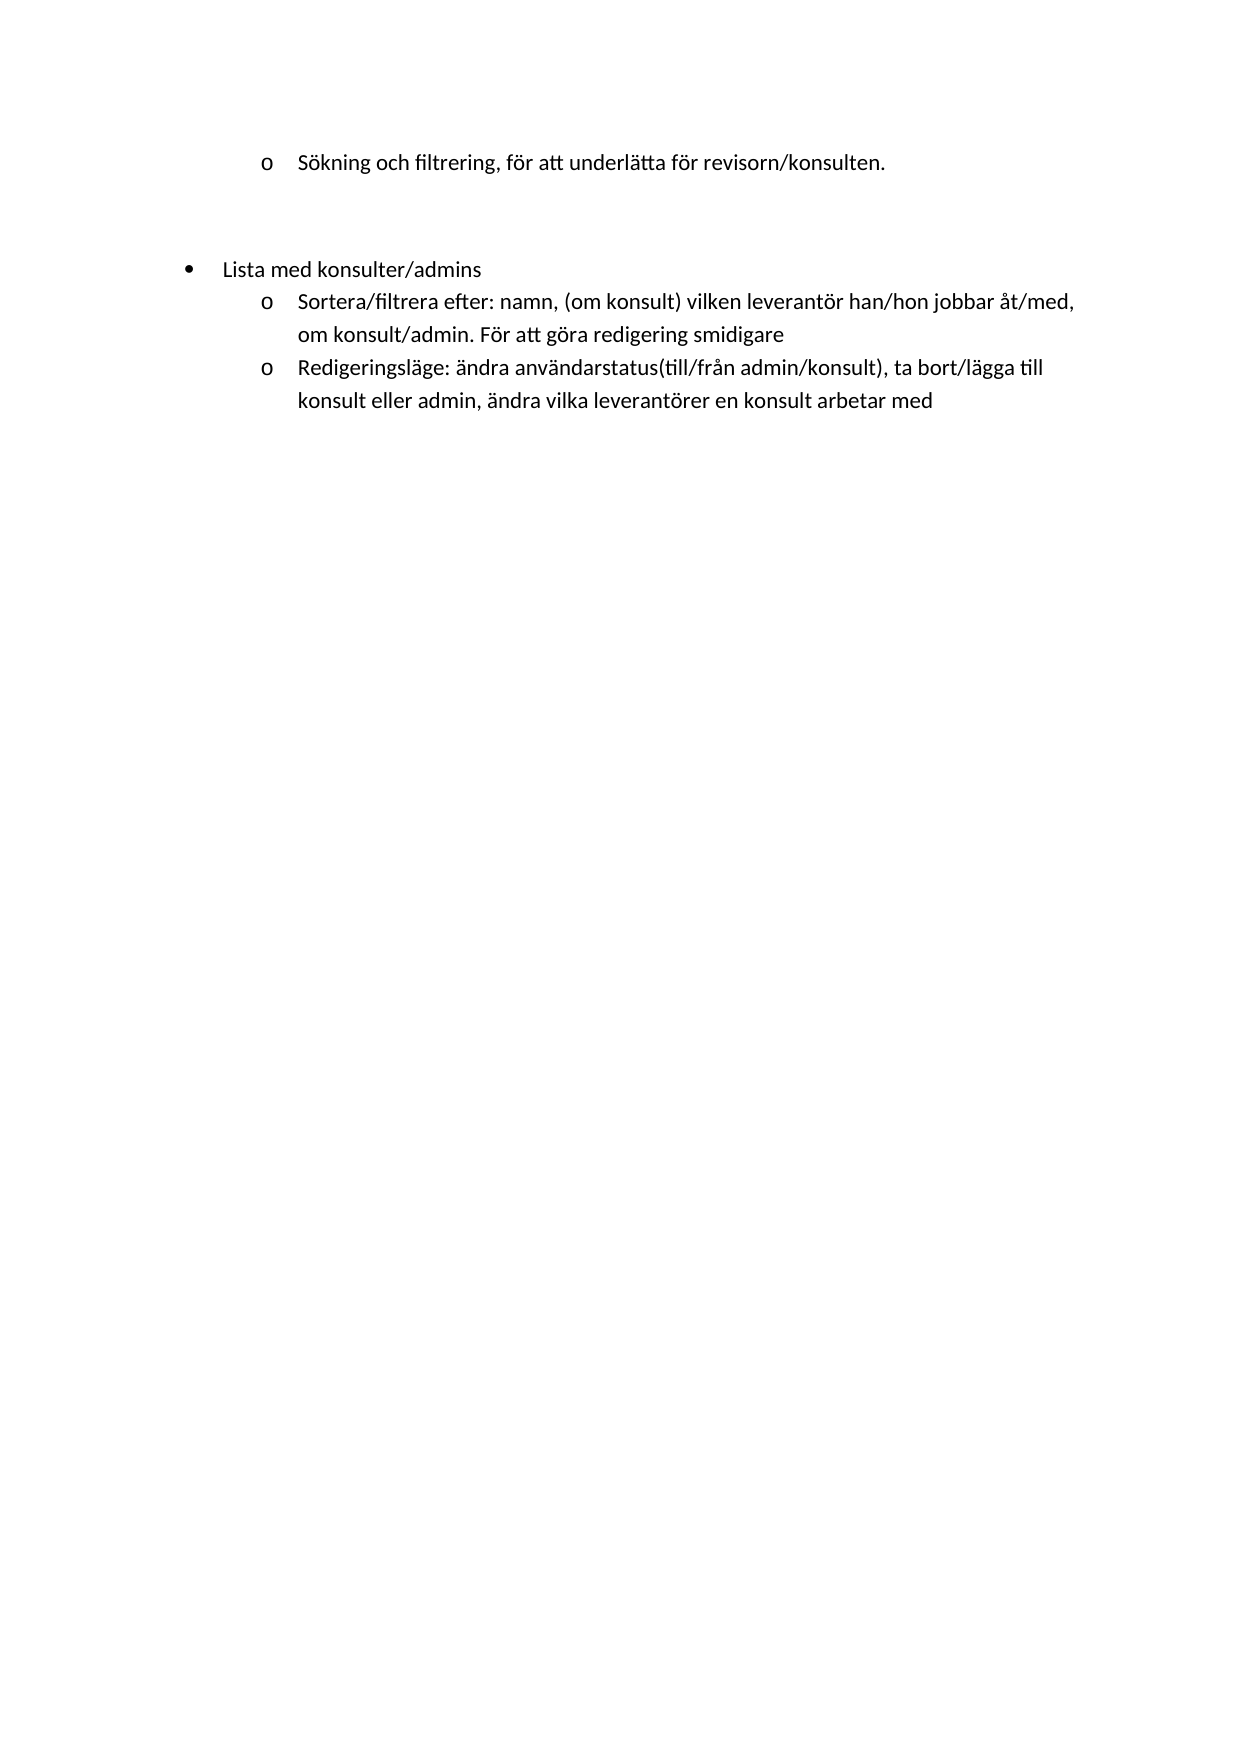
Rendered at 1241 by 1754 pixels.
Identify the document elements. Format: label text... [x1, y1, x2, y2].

list Sökning och filtrering, för att underlätta för revisorn/konsulten. [260, 148, 1093, 177]
list Redigeringsläge: ändra användarstatus(till/från admin/konsult), ta bort/lägga till konsult eller admin, ändra vilka leverantörer en konsult arbetar med [260, 353, 1093, 414]
list Lista med konsulter/admins [185, 255, 1093, 283]
list Sortera/filtrera efter: namn, (om konsult) vilken leverantör han/hon jobbar åt/med, om konsult/admin. För att göra redigering smidigare [260, 287, 1093, 348]
